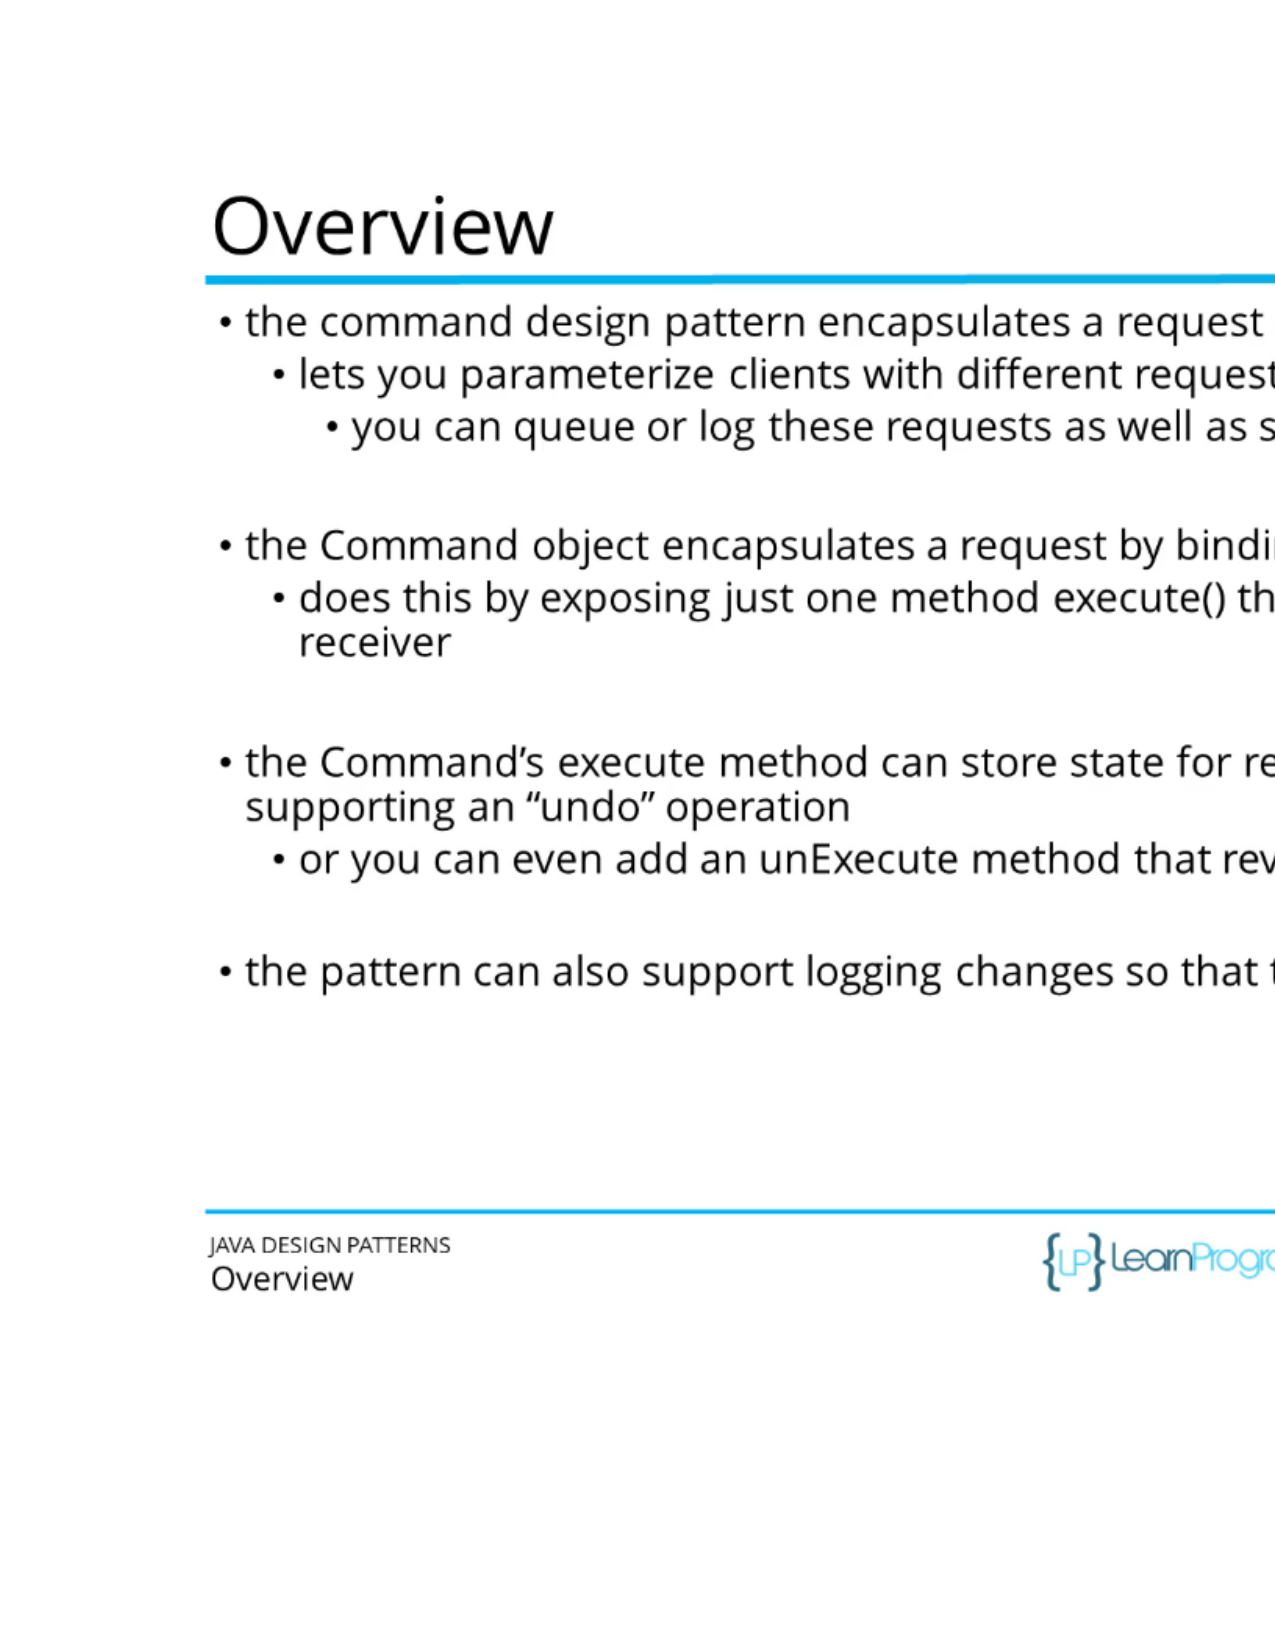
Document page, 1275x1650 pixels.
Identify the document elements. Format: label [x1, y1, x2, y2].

picture [150, 150, 1275, 1350]
